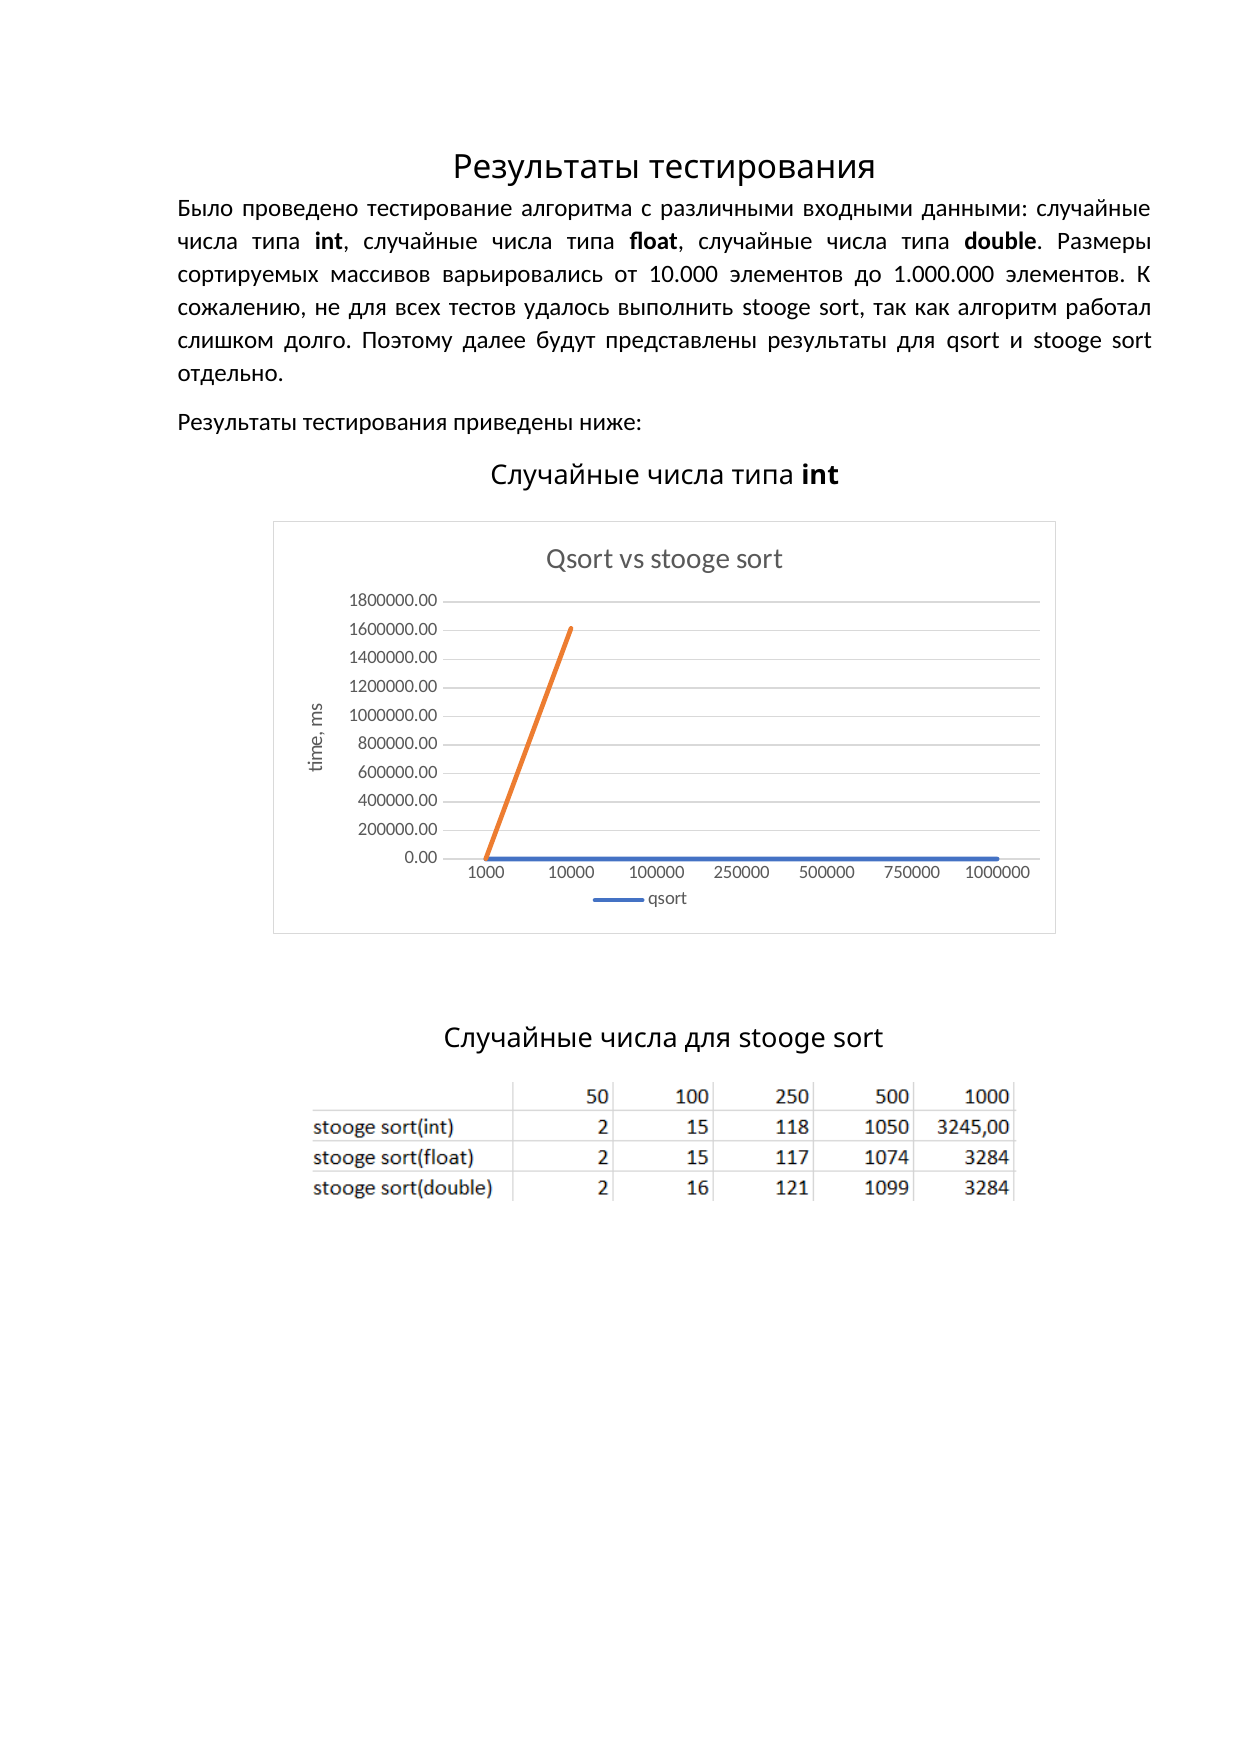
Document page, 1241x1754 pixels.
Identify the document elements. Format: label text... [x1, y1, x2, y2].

subtitle Результаты тестирования [177, 143, 1152, 188]
subtitle Случайные числа типа int [177, 456, 1152, 493]
picture [312, 1082, 1017, 1201]
text Было проведено тестирование алгоритма с различными входными данными: случайные числа типа int, случайные числа типа float, случайные числа типа double. Размеры сортируемых массивов варьировались от 10.000 элементов до 1.000.000 элементов. К сожалению, не для всех тестов удалось выполнить stooge sort, так как алгоритм работал слишком долго. Поэтому далее будут представлены результаты для qsort и stooge sort отдельно. [177, 192, 1152, 387]
text Результаты тестирования приведены ниже: [177, 406, 1152, 437]
subtitle Случайные числа для stooge sort [177, 1018, 1152, 1055]
